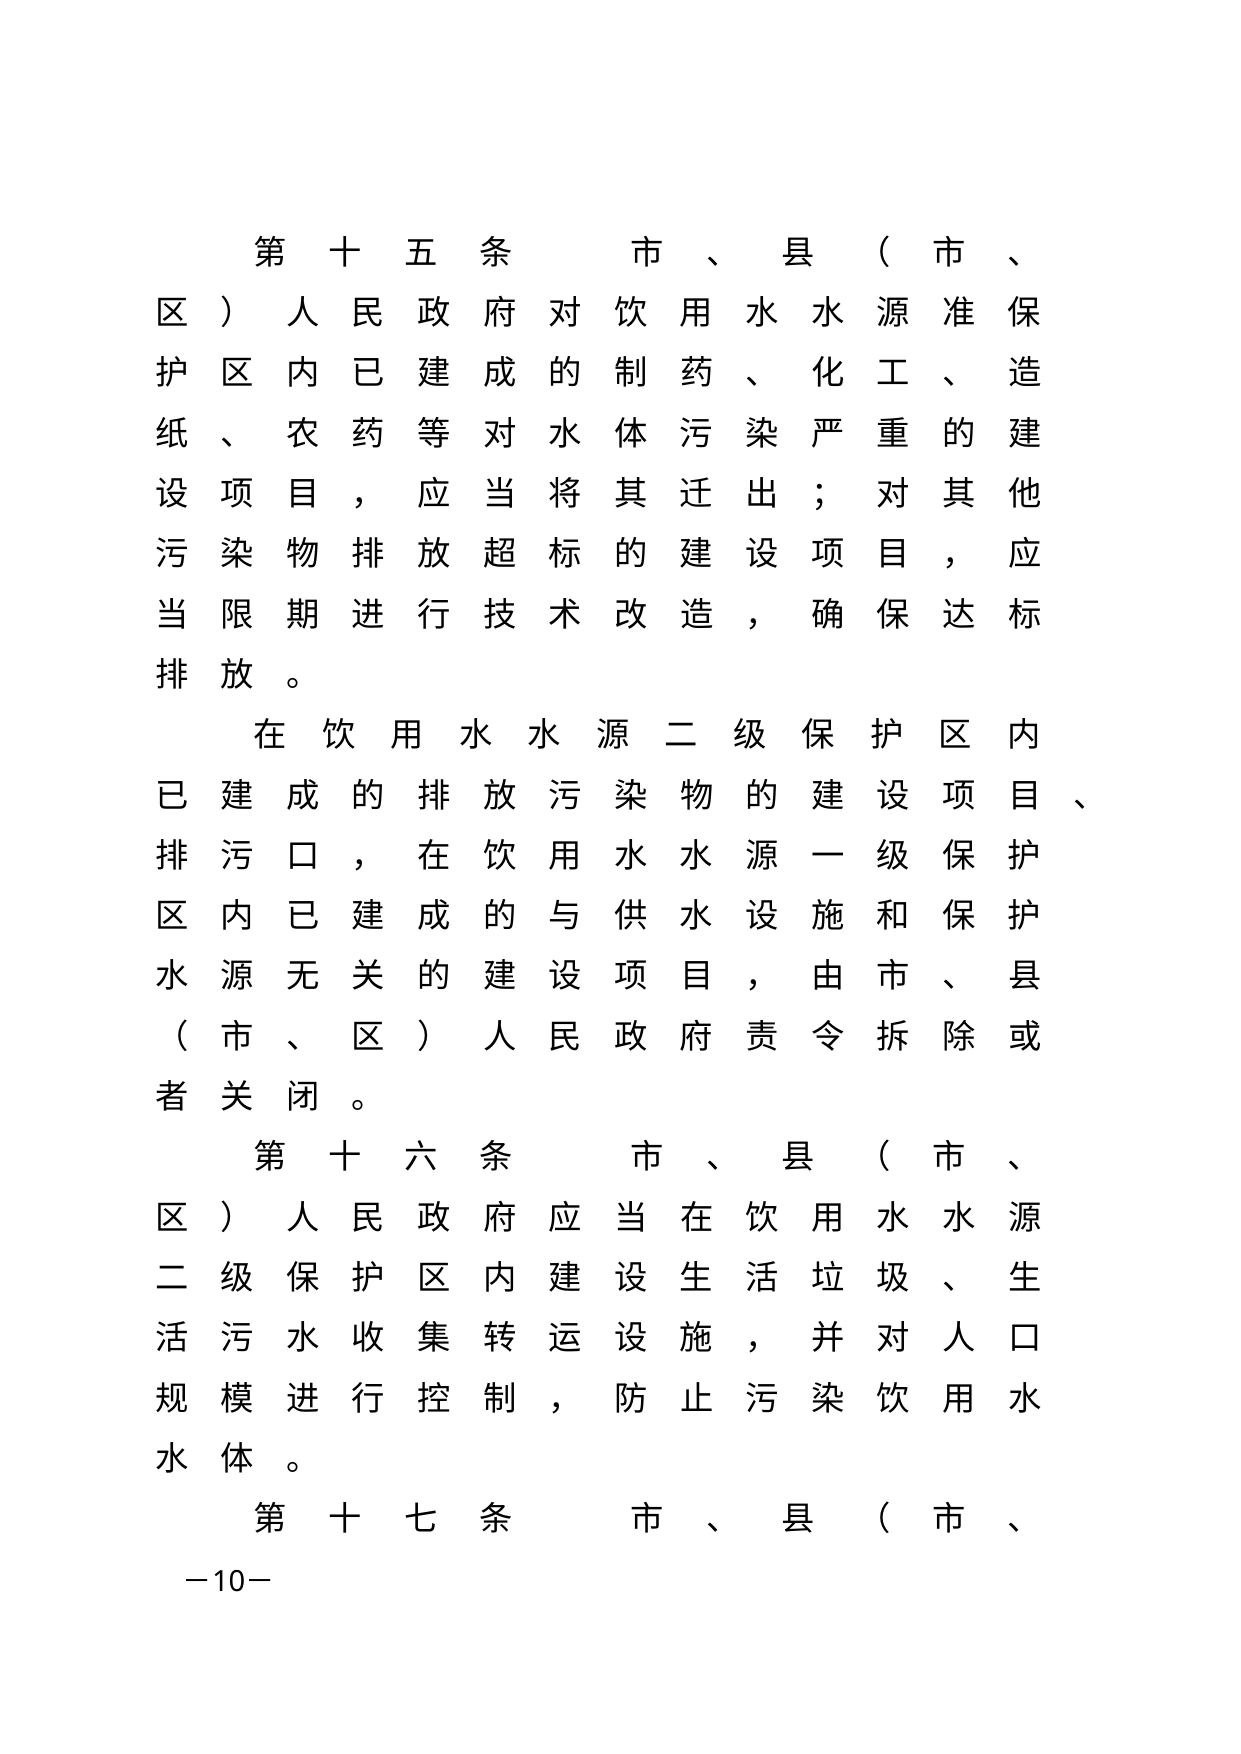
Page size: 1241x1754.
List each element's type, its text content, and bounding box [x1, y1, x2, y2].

text 第十六条 市、县（市、区）人民政府应当在饮用水水源二级保护区内建设生活垃圾、生活污水收集转运设施，并对人口规模进行控制，防止污染饮用水水体。 [155, 1124, 1073, 1486]
text 第十七条 市、县（市、区）人民政府应当科学指导农业种植活动，推广使用有机肥料和生物农药，减少化肥和化学农药使用量；应当有计划地在饮用水水源一级保护区开展退耕还林、还草、还湿等生态修复活动，防止污染饮用水水体。 [155, 1486, 1073, 1546]
text 在饮用水水源二级保护区内已建成的排放污染物的建设项目、排污口，在饮用水水源一级保护区内已建成的与供水设施和保护水源无关的建设项目，由市、县（市、区）人民政府责令拆除或者关闭。 [155, 702, 1073, 1124]
text 第十五条 市、县（市、区）人民政府对饮用水水源准保护区内已建成的制药、化工、造纸、农药等对水体污染严重的建设项目，应当将其迁出；对其他污染物排放超标的建设项目，应当限期进行技术改造，确保达标排放。 [155, 219, 1073, 702]
